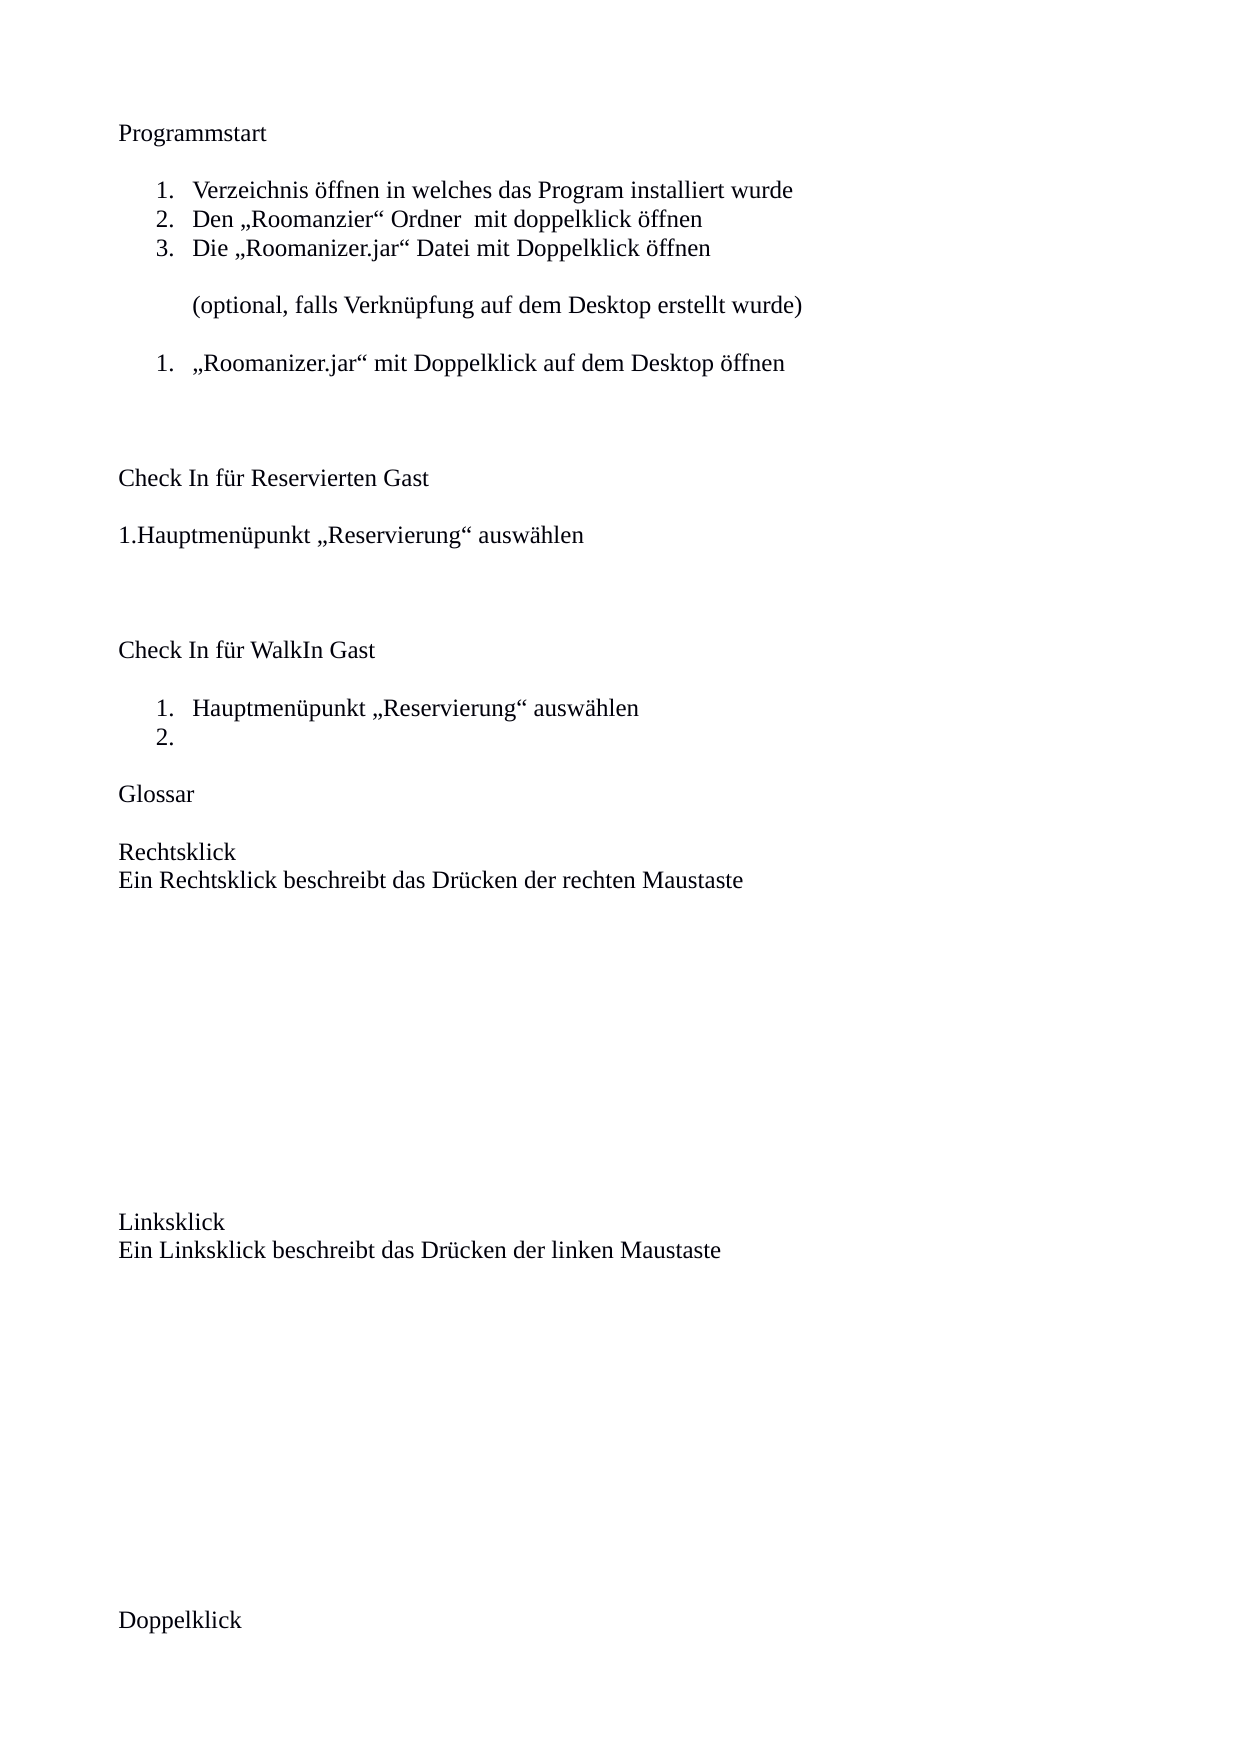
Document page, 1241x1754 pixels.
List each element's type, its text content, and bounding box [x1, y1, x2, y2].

text (optional, falls Verknüpfung auf dem Desktop erstellt wurde) [118, 291, 1122, 319]
list Den „Roomanzier“ Ordner mit doppelklick öffnen [156, 204, 1122, 233]
text Check In für Reservierten Gast [118, 463, 1122, 492]
text Programmstart [118, 118, 1122, 147]
text Check In für WalkIn Gast [118, 636, 1122, 664]
text Doppelklick [118, 1606, 1122, 1634]
text Glossar [118, 779, 1122, 808]
list Die „Roomanizer.jar“ Datei mit Doppelklick öffnen [156, 233, 1122, 262]
text 1.Hauptmenüpunkt „Reservierung“ auswählen [118, 521, 1122, 549]
text Ein Rechtsklick beschreibt das Drücken der rechten Maustaste [118, 866, 1122, 894]
text Ein Linksklick beschreibt das Drücken der linken Maustaste [118, 1236, 1122, 1264]
list Hauptmenüpunkt „Reservierung“ auswählen [156, 693, 1122, 722]
text Linksklick [118, 1207, 1122, 1236]
list Verzeichnis öffnen in welches das Program installiert wurde [156, 176, 1122, 204]
list „Roomanizer.jar“ mit Doppelklick auf dem Desktop öffnen [156, 348, 1122, 377]
text Rechtsklick [118, 837, 1122, 866]
